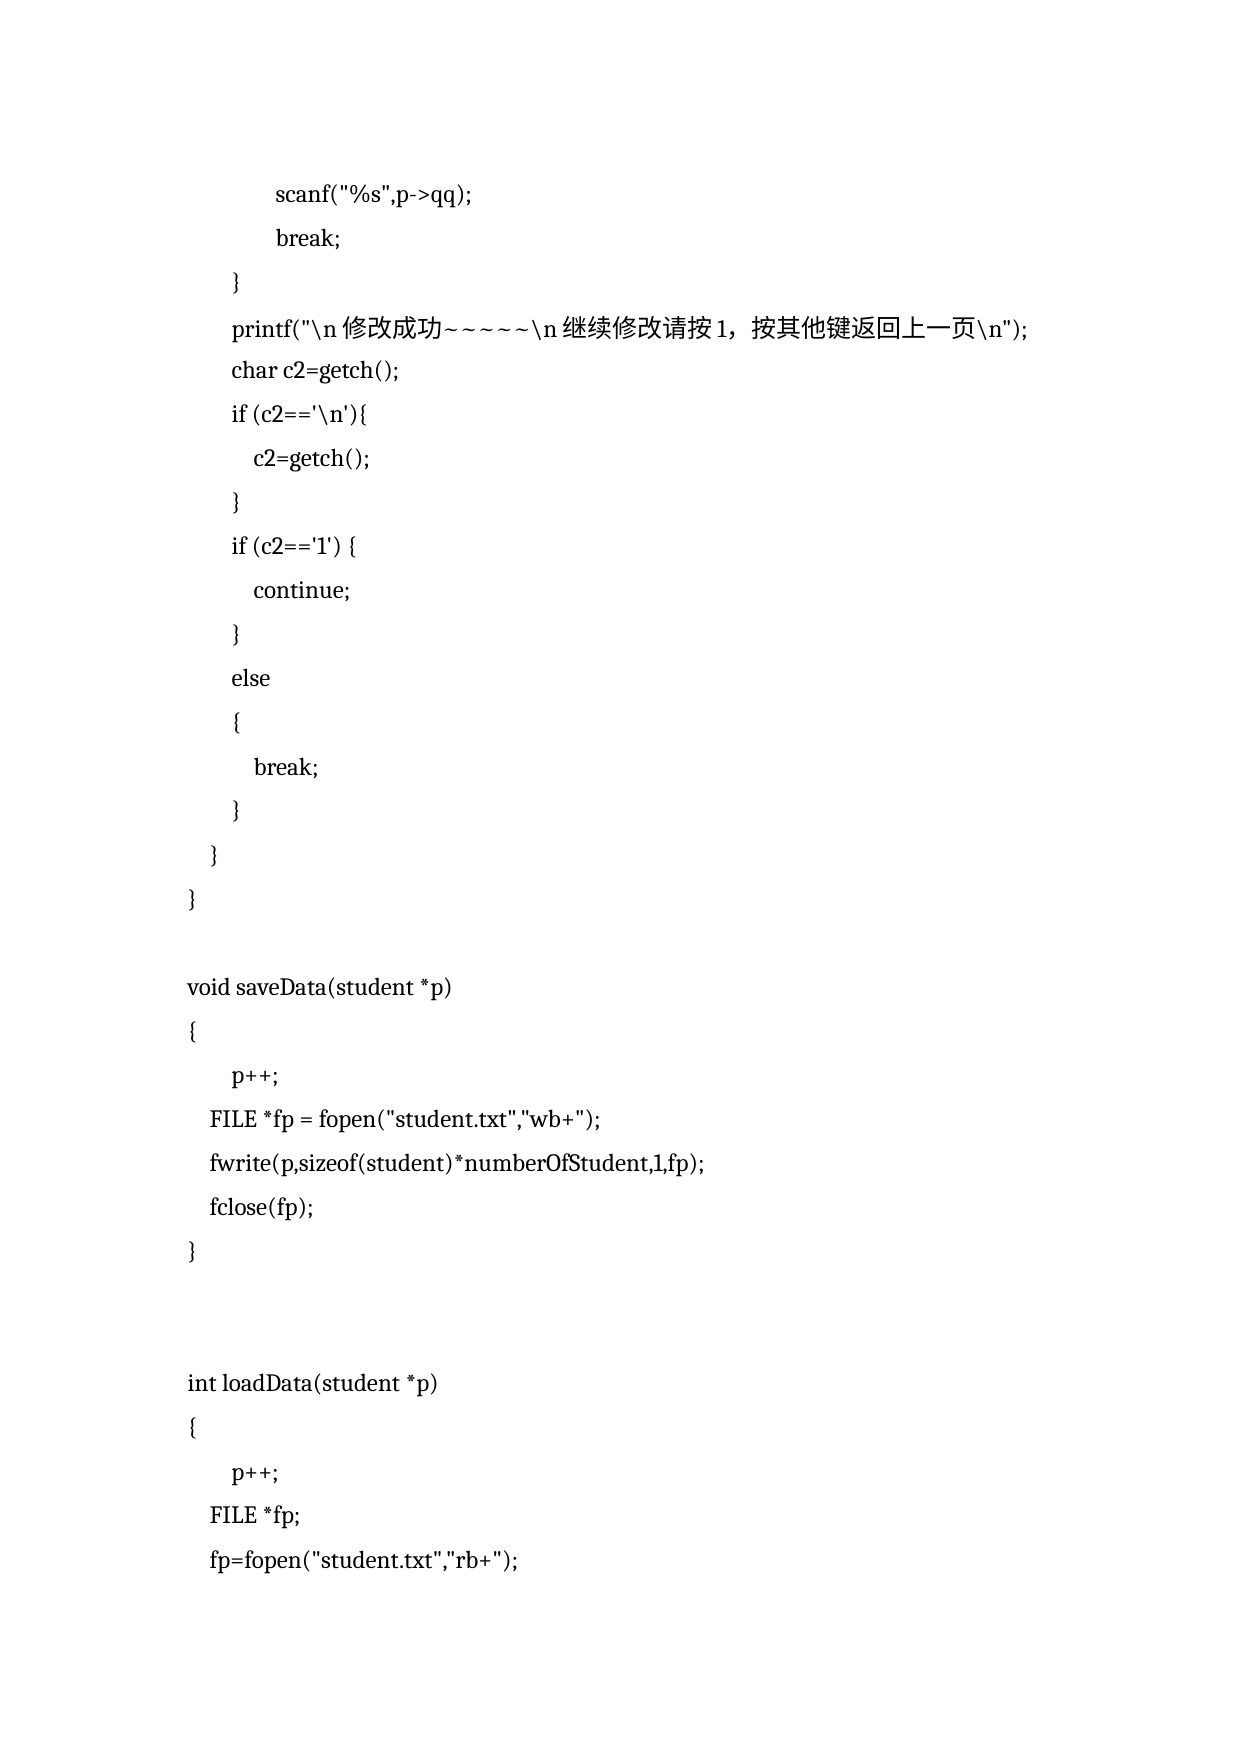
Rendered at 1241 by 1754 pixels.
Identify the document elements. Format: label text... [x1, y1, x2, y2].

text { [187, 701, 1053, 745]
text void saveData(student *p) [187, 965, 1053, 1009]
text if (c2=='1') { [187, 524, 1053, 568]
text c2=getch(); [187, 436, 1053, 480]
text else [187, 657, 1053, 701]
text { [187, 1406, 1053, 1450]
text FILE *fp; [187, 1494, 1053, 1538]
text char c2=getch(); [187, 348, 1053, 392]
text continue; [187, 568, 1053, 613]
text } [187, 1229, 1053, 1273]
text p++; [187, 1053, 1053, 1097]
text fwrite(p,sizeof(student)*numberOfStudent,1,fp); [187, 1141, 1053, 1185]
text p++; [187, 1450, 1053, 1494]
text break; [187, 745, 1053, 789]
text } [187, 480, 1053, 524]
text int loadData(student *p) [187, 1362, 1053, 1406]
text fclose(fp); [187, 1185, 1053, 1229]
text if (c2=='\n'){ [187, 392, 1053, 436]
text } [187, 833, 1053, 877]
text printf("\n修改成功~~~~~\n继续修改请按1，按其他键返回上一页\n"); [187, 304, 1053, 348]
text { [187, 1009, 1053, 1053]
text scanf("%s",p->qq); [187, 172, 1053, 216]
text } [187, 613, 1053, 657]
text fp=fopen("student.txt","rb+"); [187, 1538, 1053, 1582]
text } [187, 877, 1053, 921]
text FILE *fp = fopen("student.txt","wb+"); [187, 1097, 1053, 1141]
text break; [187, 216, 1053, 260]
text } [187, 260, 1053, 304]
text } [187, 789, 1053, 833]
